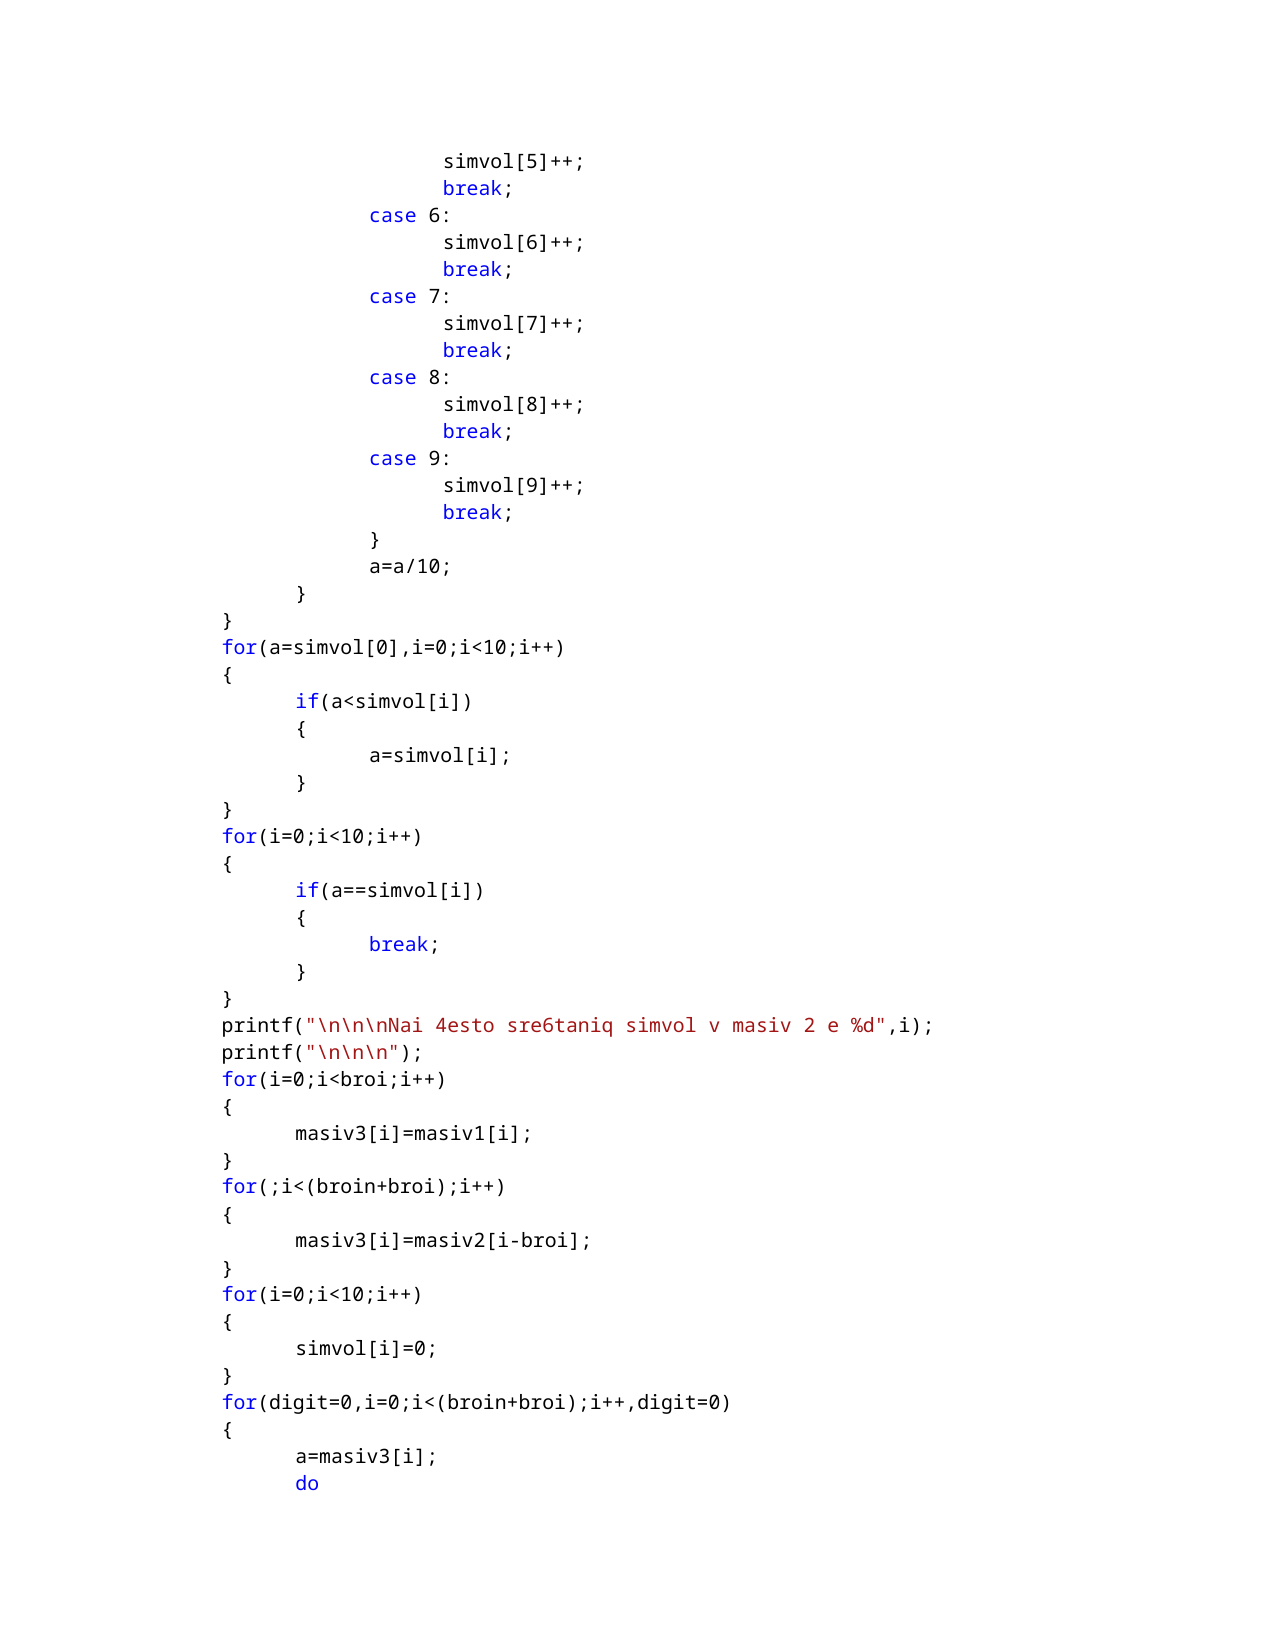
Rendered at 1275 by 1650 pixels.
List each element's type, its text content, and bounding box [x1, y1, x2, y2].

text case 6: [148, 202, 1127, 228]
text a=simvol[i]; [148, 741, 1127, 768]
text { [148, 660, 1127, 687]
text { [148, 1416, 1127, 1443]
text case 8: [148, 363, 1127, 390]
text for(i=0;i<broi;i++) [148, 1065, 1127, 1092]
text if(a==simvol[i]) [148, 876, 1127, 903]
text } [148, 1146, 1127, 1173]
text } [148, 606, 1127, 633]
text for(a=simvol[0],i=0;i<10;i++) [148, 633, 1127, 660]
text { [148, 1200, 1127, 1227]
text { [148, 1308, 1127, 1335]
text case 9: [148, 444, 1127, 471]
text } [148, 957, 1127, 984]
text simvol[7]++; [148, 309, 1127, 336]
text masiv3[i]=masiv1[i]; [148, 1119, 1127, 1146]
text break; [148, 256, 1127, 282]
text } [148, 579, 1127, 606]
text break; [148, 498, 1127, 525]
text a=masiv3[i]; [148, 1443, 1127, 1469]
text simvol[5]++; [148, 148, 1127, 174]
text } [148, 768, 1127, 795]
text printf("\n\n\nNai 4esto sre6taniq simvol v masiv 2 e %d",i); [148, 1011, 1127, 1038]
text } [148, 1254, 1127, 1281]
text { [148, 903, 1127, 930]
text do [148, 1469, 1127, 1497]
text break; [148, 174, 1127, 202]
text for(;i<(broin+broi);i++) [148, 1173, 1127, 1200]
text simvol[9]++; [148, 471, 1127, 498]
text masiv3[i]=masiv2[i-broi]; [148, 1227, 1127, 1254]
text { [148, 714, 1127, 741]
text break; [148, 417, 1127, 444]
text a=a/10; [148, 552, 1127, 579]
text simvol[8]++; [148, 390, 1127, 417]
text } [148, 1362, 1127, 1389]
text } [148, 795, 1127, 822]
text simvol[i]=0; [148, 1335, 1127, 1362]
text for(i=0;i<10;i++) [148, 822, 1127, 849]
text { [148, 849, 1127, 876]
text case 7: [148, 282, 1127, 309]
text simvol[6]++; [148, 228, 1127, 256]
text if(a<simvol[i]) [148, 687, 1127, 714]
text for(digit=0,i=0;i<(broin+broi);i++,digit=0) [148, 1389, 1127, 1416]
text break; [148, 930, 1127, 957]
text break; [148, 336, 1127, 363]
text } [148, 984, 1127, 1011]
text printf("\n\n\n"); [148, 1038, 1127, 1065]
text for(i=0;i<10;i++) [148, 1281, 1127, 1308]
text } [148, 525, 1127, 552]
text { [148, 1092, 1127, 1119]
